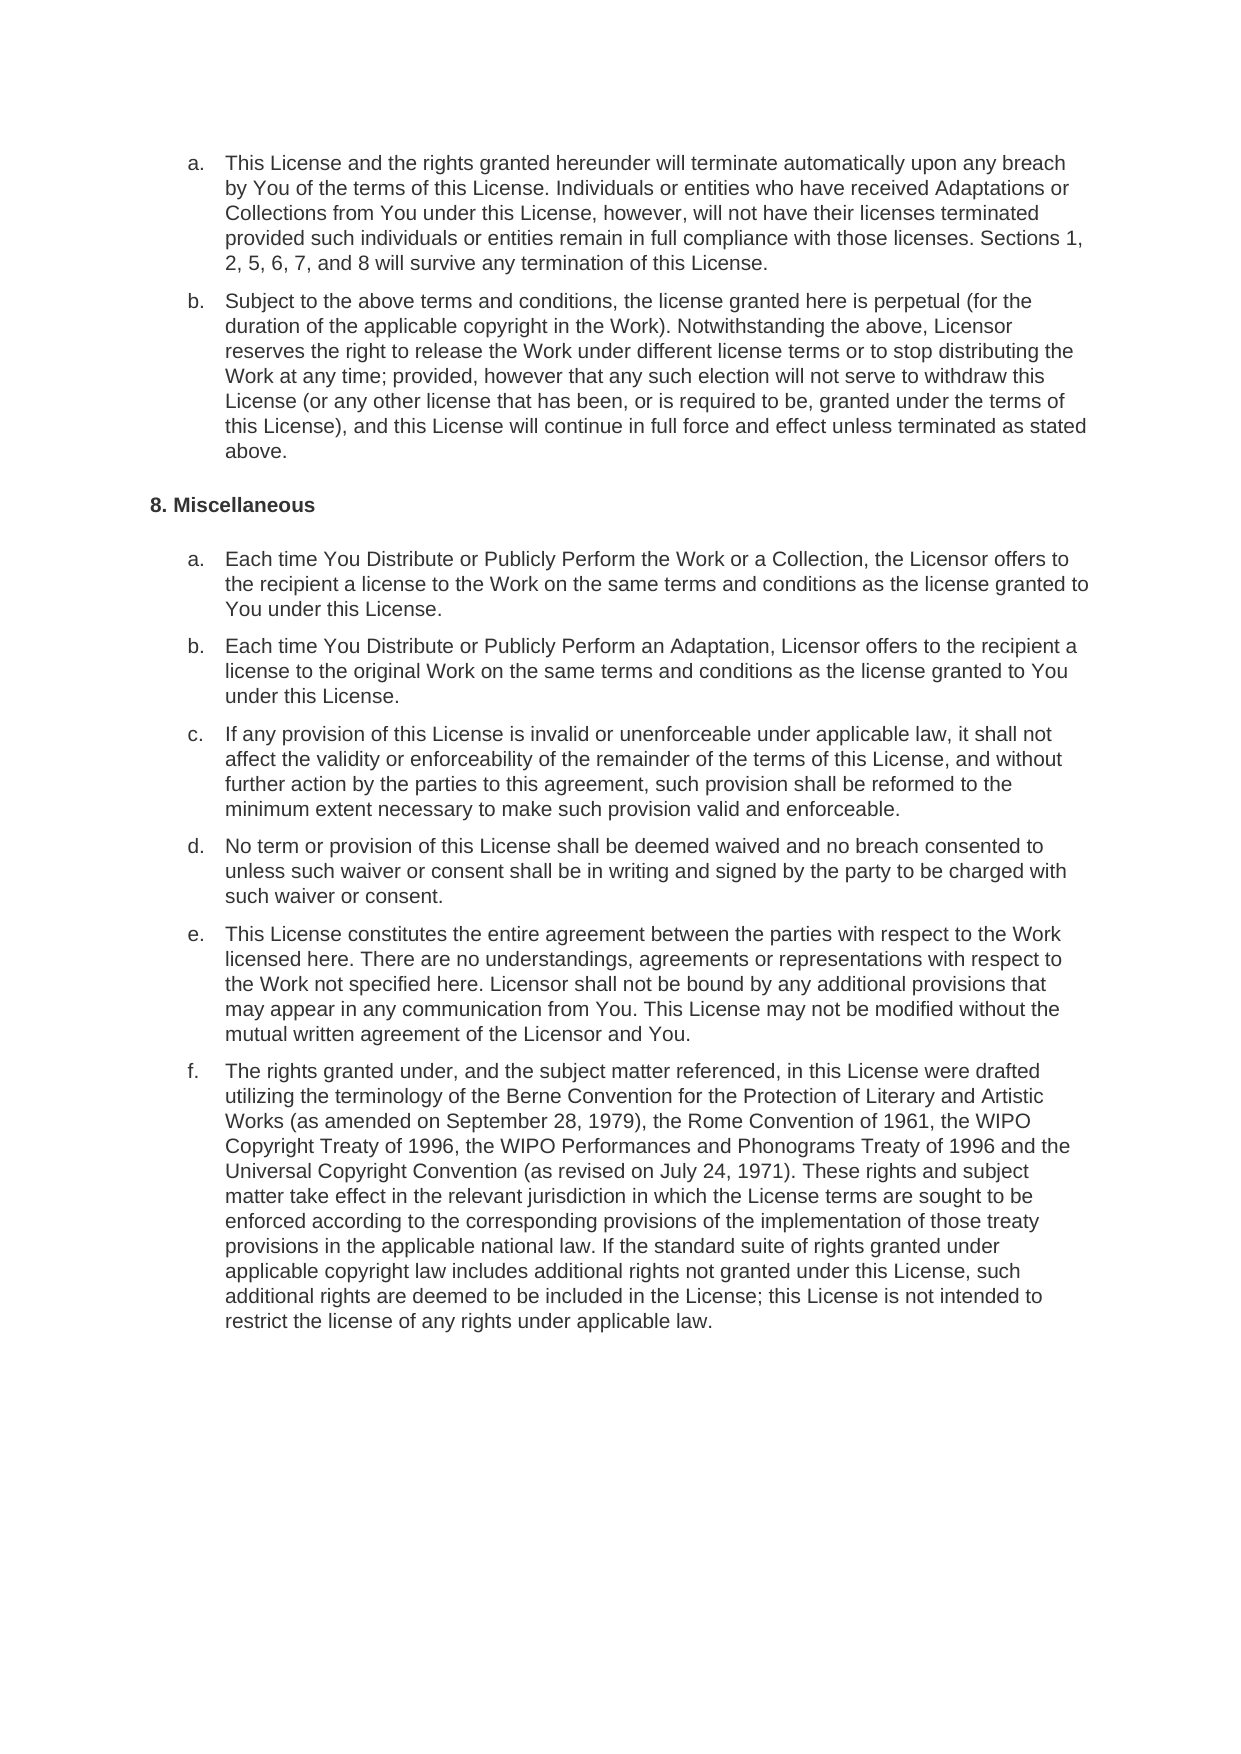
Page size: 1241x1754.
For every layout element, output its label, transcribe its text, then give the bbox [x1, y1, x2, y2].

list Each time You Distribute or Publicly Perform an Adaptation, Licensor offers to the recipient a license to the original Work on the same terms and conditions as the license granted to You under this License. [187, 633, 1090, 708]
text 8. Miscellaneous [150, 492, 1090, 517]
list The rights granted under, and the subject matter referenced, in this License were drafted utilizing the terminology of the Berne Convention for the Protection of Literary and Artistic Works (as amended on September 28, 1979), the Rome Convention of 1961, the WIPO Copyright Treaty of 1996, the WIPO Performances and Phonograms Treaty of 1996 and the Universal Copyright Convention (as revised on July 24, 1971). These rights and subject matter take effect in the relevant jurisdiction in which the License terms are sought to be enforced according to the corresponding provisions of the implementation of those treaty provisions in the applicable national law. If the standard suite of rights granted under applicable copyright law includes additional rights not granted under this License, such additional rights are deemed to be included in the License; this License is not intended to restrict the license of any rights under applicable law. [187, 1058, 1090, 1333]
list No term or provision of this License shall be deemed waived and no breach consented to unless such waiver or consent shall be in writing and signed by the party to be charged with such waiver or consent. [187, 833, 1090, 908]
list If any provision of this License is invalid or unenforceable under applicable law, it shall not affect the validity or enforceability of the remainder of the terms of this License, and without further action by the parties to this agreement, such provision shall be reformed to the minimum extent necessary to make such provision valid and enforceable. [187, 721, 1090, 821]
list Subject to the above terms and conditions, the license granted here is perpetual (for the duration of the applicable copyright in the Work). Notwithstanding the above, Licensor reserves the right to release the Work under different license terms or to stop distributing the Work at any time; provided, however that any such election will not serve to withdraw this License (or any other license that has been, or is required to be, granted under the terms of this License), and this License will continue in full force and effect unless terminated as stated above. [187, 287, 1090, 462]
list Each time You Distribute or Publicly Perform the Work or a Collection, the Licensor offers to the recipient a license to the Work on the same terms and conditions as the license granted to You under this License. [187, 546, 1090, 621]
list This License and the rights granted hereunder will terminate automatically upon any breach by You of the terms of this License. Individuals or entities who have received Adaptations or Collections from You under this License, however, will not have their licenses terminated provided such individuals or entities remain in full compliance with those licenses. Sections 1, 2, 5, 6, 7, and 8 will survive any termination of this License. [187, 150, 1090, 275]
list This License constitutes the entire agreement between the parties with respect to the Work licensed here. There are no understandings, agreements or representations with respect to the Work not specified here. Licensor shall not be bound by any additional provisions that may appear in any communication from You. This License may not be modified without the mutual written agreement of the Licensor and You. [187, 921, 1090, 1046]
